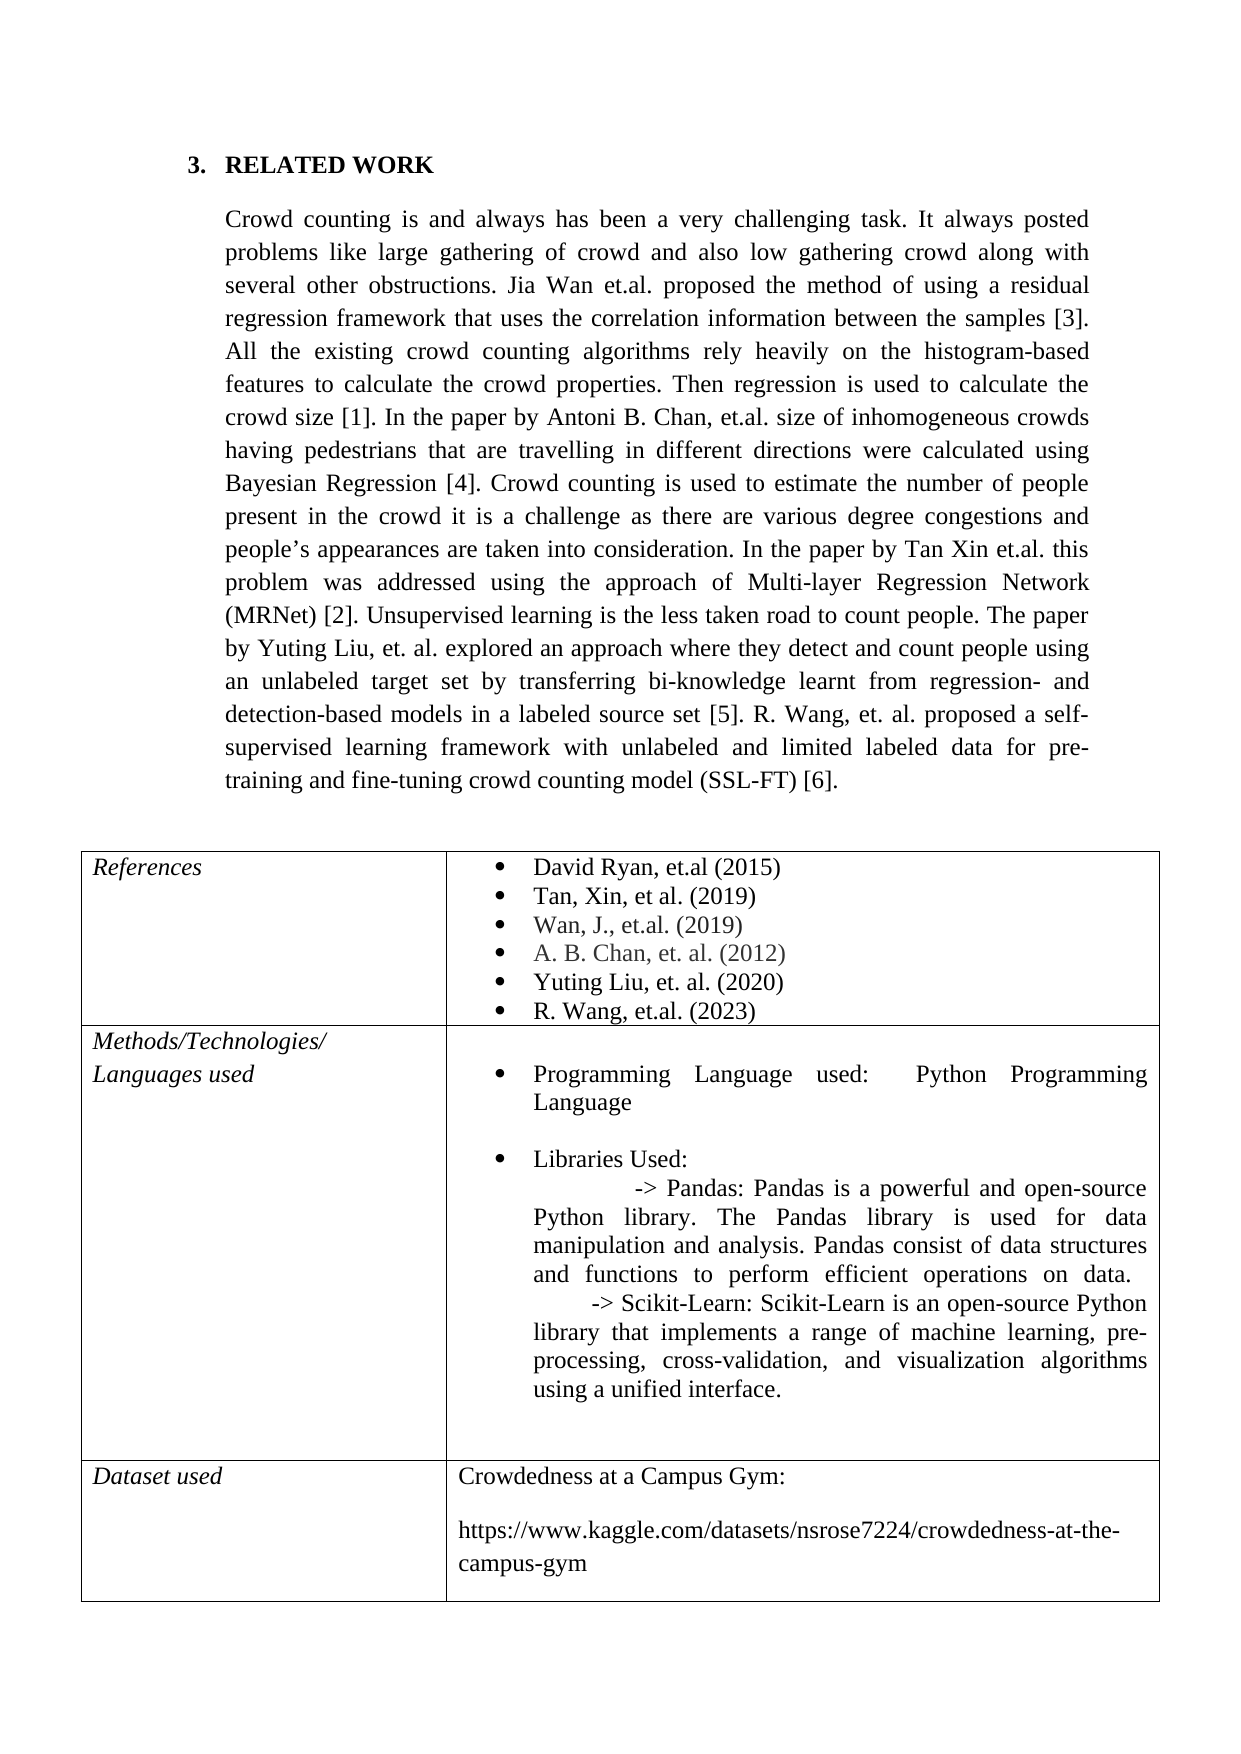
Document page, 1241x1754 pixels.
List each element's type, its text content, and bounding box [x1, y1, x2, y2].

table_cell Methods/Technologies/Languages used [82, 1026, 446, 1460]
table_header David Ryan, et.al (2015) Tan, Xin, et al. (2019) Wan, J., et.al. (2019) A. B. Chan, et. al. (2012) Yuting Liu, et. al. (2020) R. Wang, et.al. (2023) [447, 852, 1159, 1025]
table_cell Dataset used [82, 1461, 446, 1601]
text Crowd counting is and always has been a very challenging task. It always posted problems like large gathering of crowd and also low gathering crowd along with several other obstructions. Jia Wan et.al. proposed the method of using a residual regression framework that uses the correlation information between the samples [3]. All the existing crowd counting algorithms rely heavily on the histogram-based features to calculate the crowd properties. Then regression is used to calculate the crowd size [1]. In the paper by Antoni B. Chan, et.al. size of inhomogeneous crowds having pedestrians that are travelling in different directions were calculated using Bayesian Regression [4]. Crowd counting is used to estimate the number of people present in the crowd it is a challenge as there are various degree congestions and people’s appearances are taken into consideration. In the paper by Tan Xin et.al. this problem was addressed using the approach of Multi-layer Regression Network (MRNet) [2]. Unsupervised learning is the less taken road to count people. The paper by Yuting Liu, et. al. explored an approach where they detect and count people using an unlabeled target set by transferring bi-knowledge learnt from regression- and detection-based models in a labeled source set [5]. R. Wang, et. al. proposed a self-supervised learning framework with unlabeled and limited labeled data for pre-training and fine-tuning crowd counting model (SSL-FT) [6]. [225, 204, 1090, 826]
table_cell Crowdedness at a Campus Gym: https://www.kaggle.com/datasets/nsrose7224/crowdedness-at-the-campus-gym [447, 1461, 1159, 1601]
table_cell Programming Language used: Python Programming Language Libraries Used: -> Pandas: Pandas is a powerful and open-source Python library. The Pandas library is used for data manipulation and analysis. Pandas consist of data structures and functions to perform efficient operations on data. -> Scikit-Learn: Scikit-Learn is an open-source Python library that implements a range of machine learning, pre-processing, cross-validation, and visualization algorithms using a unified interface. [447, 1026, 1159, 1460]
table_header References [82, 852, 446, 1025]
list RELATED WORK [187, 150, 1090, 179]
